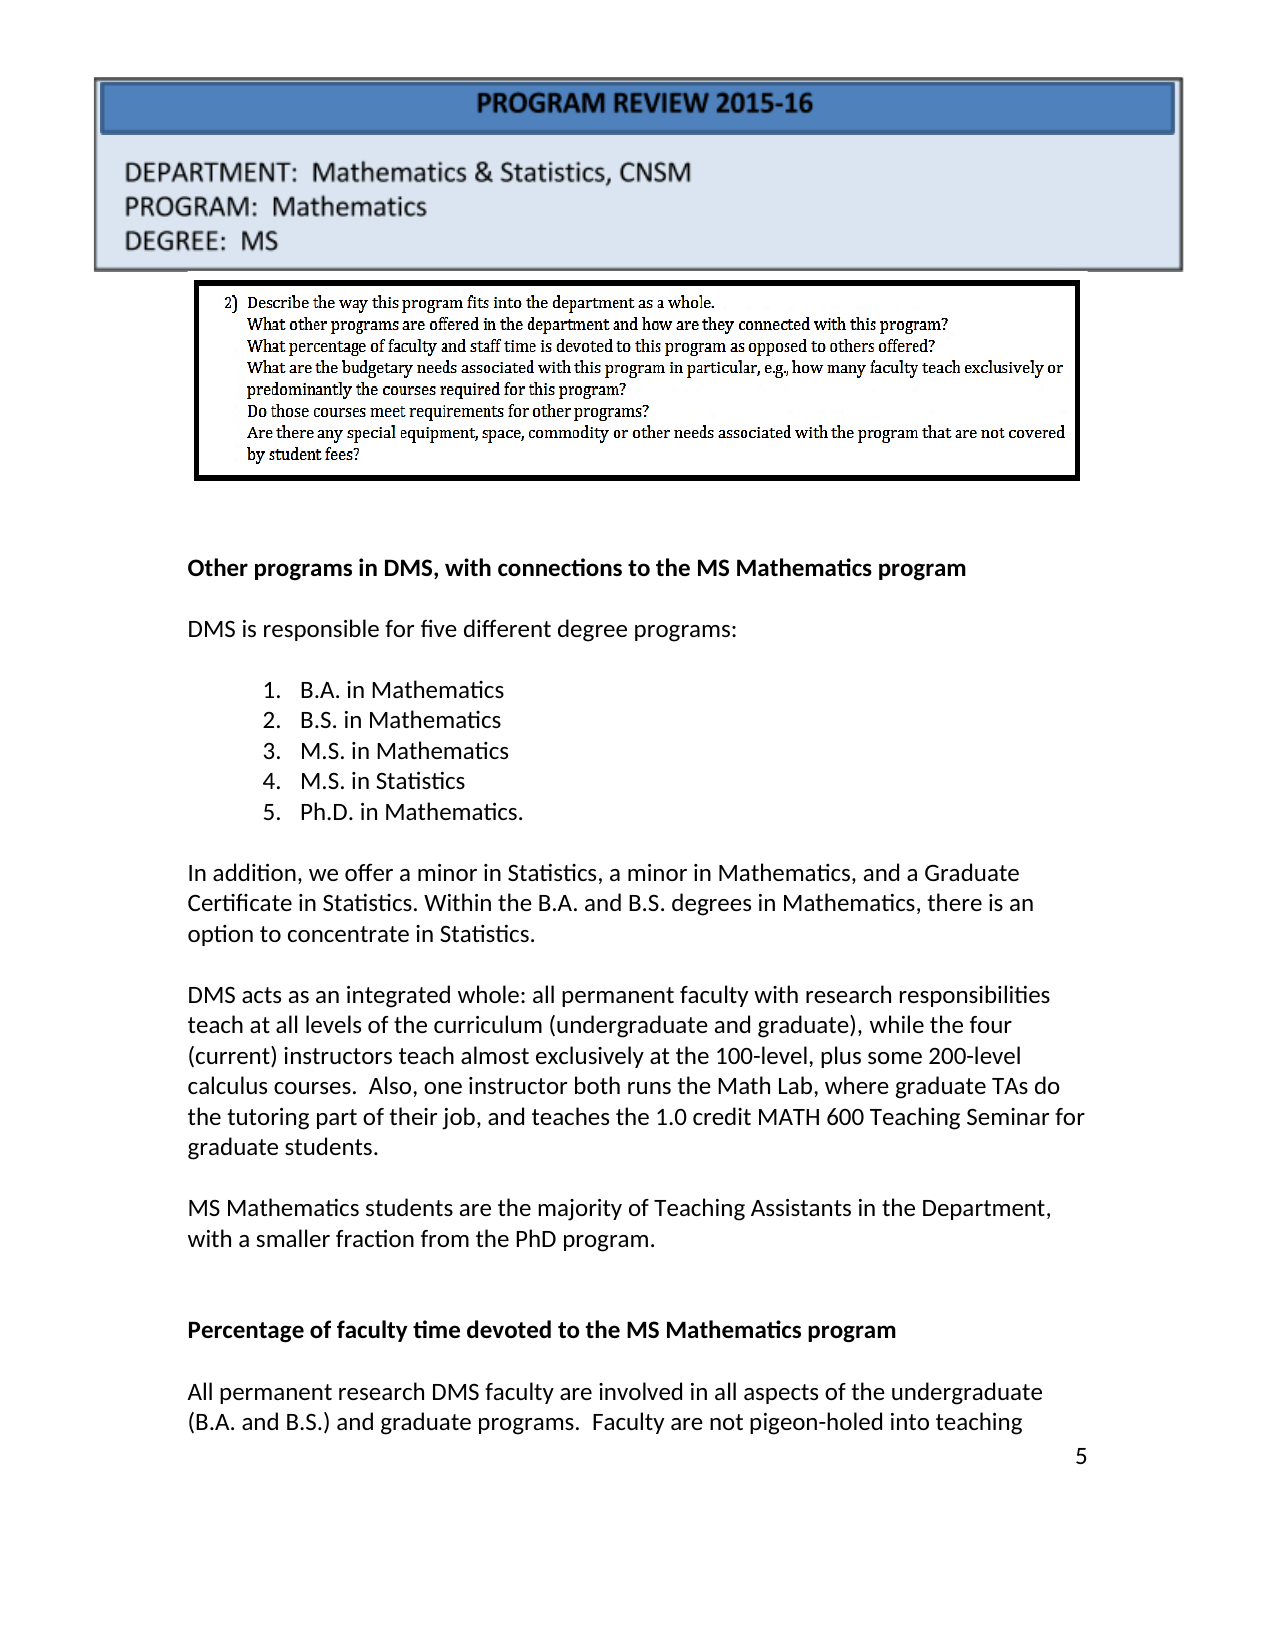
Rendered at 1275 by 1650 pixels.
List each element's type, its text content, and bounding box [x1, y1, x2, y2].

list Ph.D. in Mathematics. [262, 796, 1087, 826]
list B.A. in Mathematics [262, 674, 1087, 704]
text Other programs in DMS, with connections to the MS Mathematics program [187, 552, 1087, 582]
list M.S. in Mathematics [262, 735, 1087, 765]
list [187, 1376, 1087, 1437]
list DMS is responsible for five different degree programs: [187, 613, 1087, 643]
text Percentage of faculty time devoted to the MS Mathematics program [187, 1315, 1087, 1345]
list B.S. in Mathematics [262, 704, 1087, 735]
list MS Mathematics students are the majority of Teaching Assistants in the Department, with a smaller fraction from the PhD program. [187, 1193, 1087, 1254]
picture [93, 77, 1184, 491]
list DMS acts as an integrated whole: all permanent faculty with research responsibilities teach at all levels of the curriculum (undergraduate and graduate), while the four (current) instructors teach almost exclusively at the 100-level, plus some 200-level calculus courses. Also, one instructor both runs the Math Lab, where graduate TAs do the tutoring part of their job, and teaches the 1.0 credit MATH 600 Teaching Seminar for graduate students. [187, 979, 1087, 1162]
list In addition, we offer a minor in Statistics, a minor in Mathematics, and a Graduate Certificate in Statistics. Within the B.A. and B.S. degrees in Mathematics, there is an option to concentrate in Statistics. [187, 857, 1087, 948]
list M.S. in Statistics [262, 765, 1087, 796]
